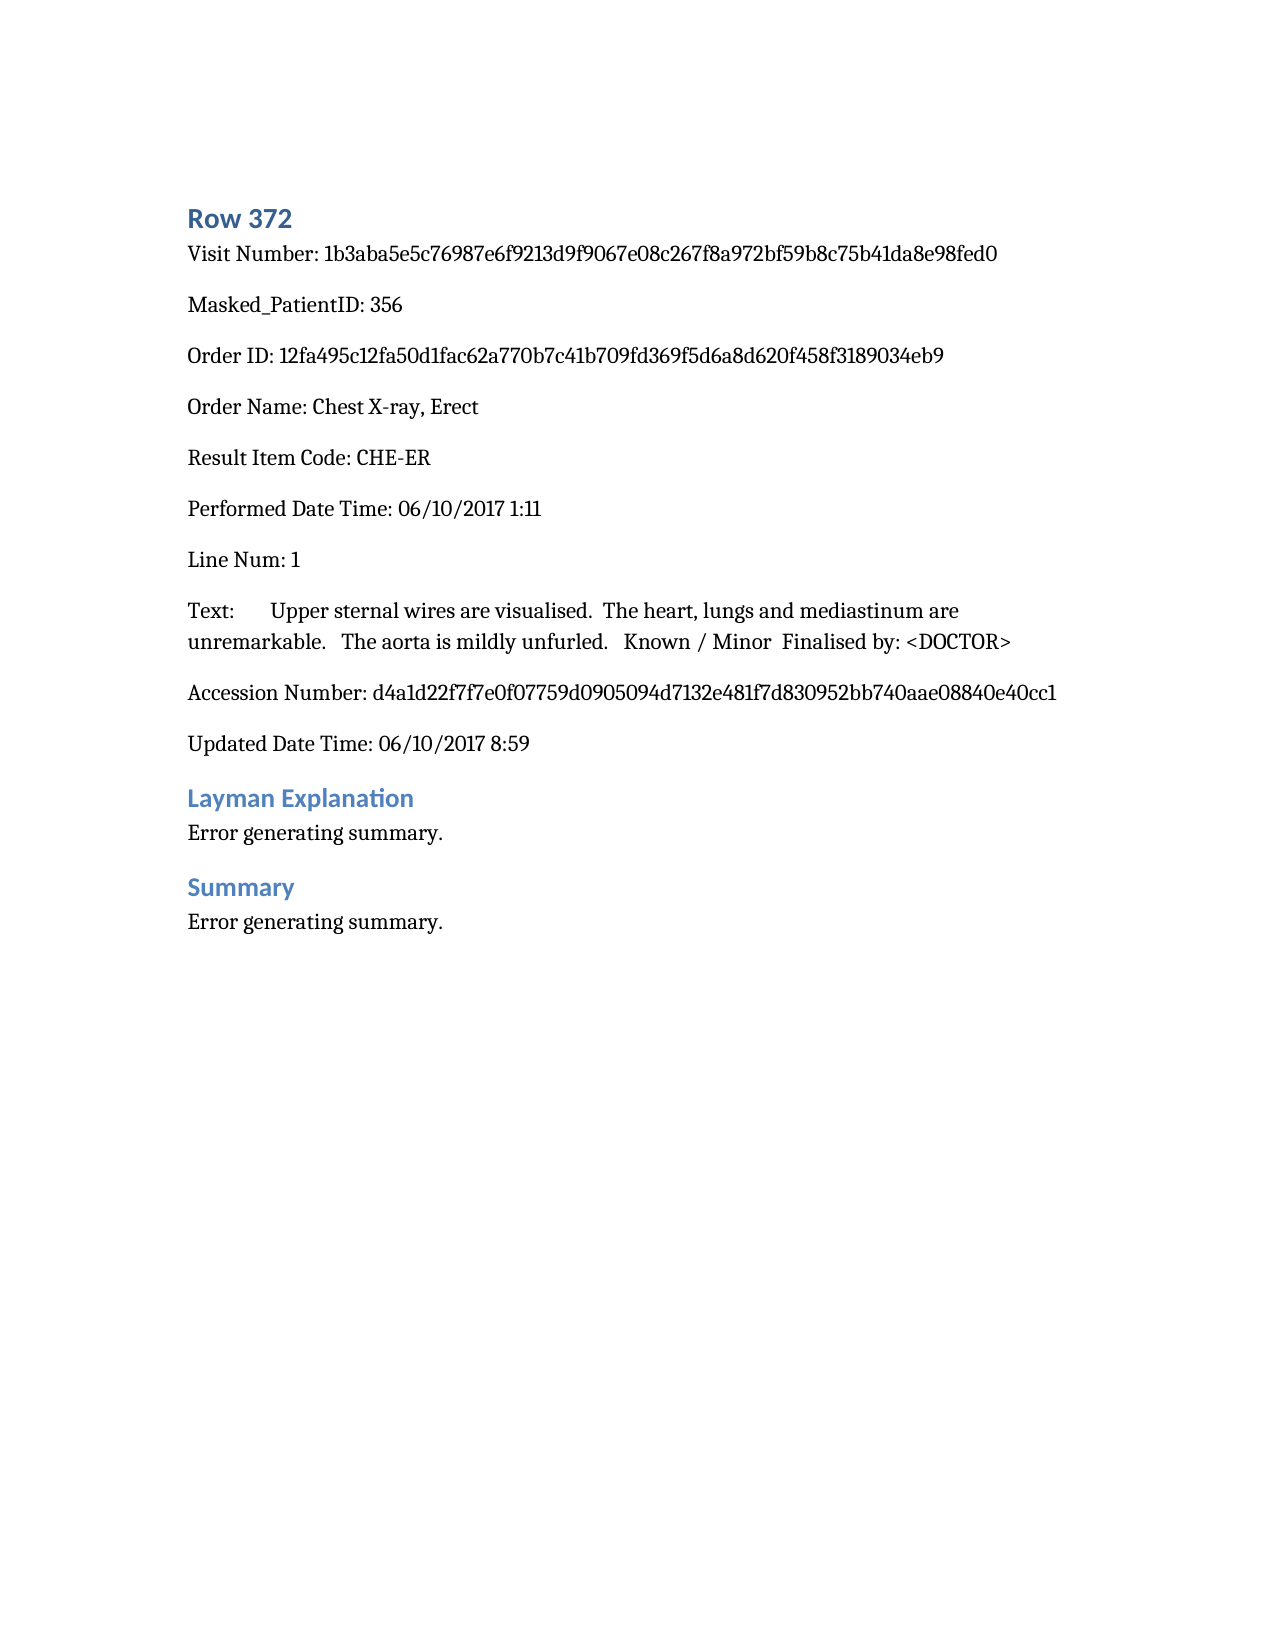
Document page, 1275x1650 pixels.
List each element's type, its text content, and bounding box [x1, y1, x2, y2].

text Order Name: Chest X-ray, Erect [187, 394, 1087, 420]
text Updated Date Time: 06/10/2017 8:59 [187, 731, 1087, 757]
text Masked_PatientID: 356 [187, 292, 1087, 318]
text Error generating summary. [187, 908, 1087, 935]
text Visit Number: 1b3aba5e5c76987e6f9213d9f9067e08c267f8a972bf59b8c75b41da8e98fed0 [187, 241, 1087, 267]
subtitle Row 372 [187, 200, 1087, 236]
subtitle Summary [187, 871, 1087, 903]
text Accession Number: d4a1d22f7f7e0f07759d0905094d7132e481f7d830952bb740aae08840e40cc1 [187, 679, 1087, 706]
text Result Item Code: CHE-ER [187, 445, 1087, 471]
subtitle Layman Explanation [187, 782, 1087, 814]
text Performed Date Time: 06/10/2017 1:11 [187, 496, 1087, 522]
text Order ID: 12fa495c12fa50d1fac62a770b7c41b709fd369f5d6a8d620f458f3189034eb9 [187, 343, 1087, 369]
text Error generating summary. [187, 819, 1087, 846]
text Line Num: 1 [187, 547, 1087, 573]
text Text: Upper sternal wires are visualised. The heart, lungs and mediastinum are unremarkable. The aorta is mildly unfurled. Known / Minor Finalised by: <DOCTOR> [187, 598, 1087, 655]
